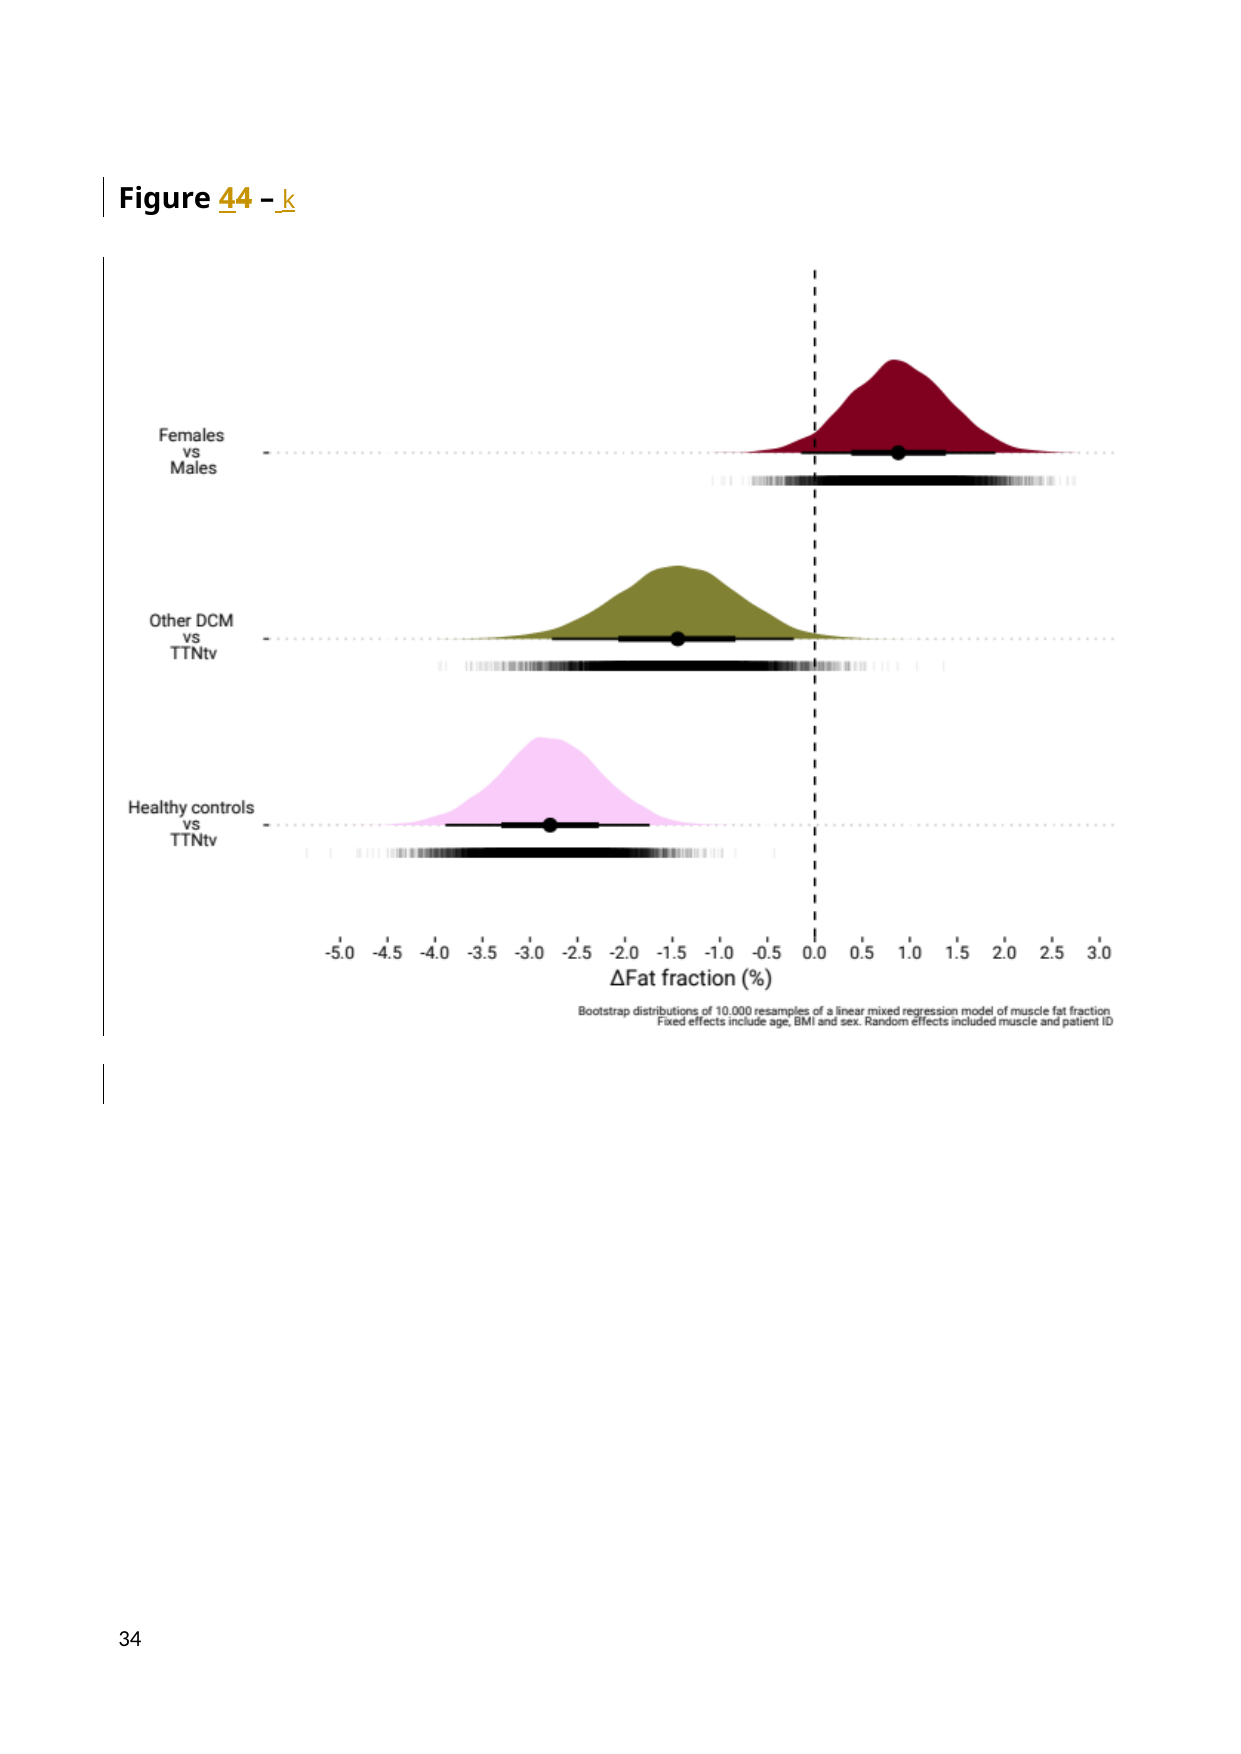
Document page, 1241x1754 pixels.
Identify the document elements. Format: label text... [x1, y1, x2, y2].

text Figure – [118, 177, 1122, 217]
